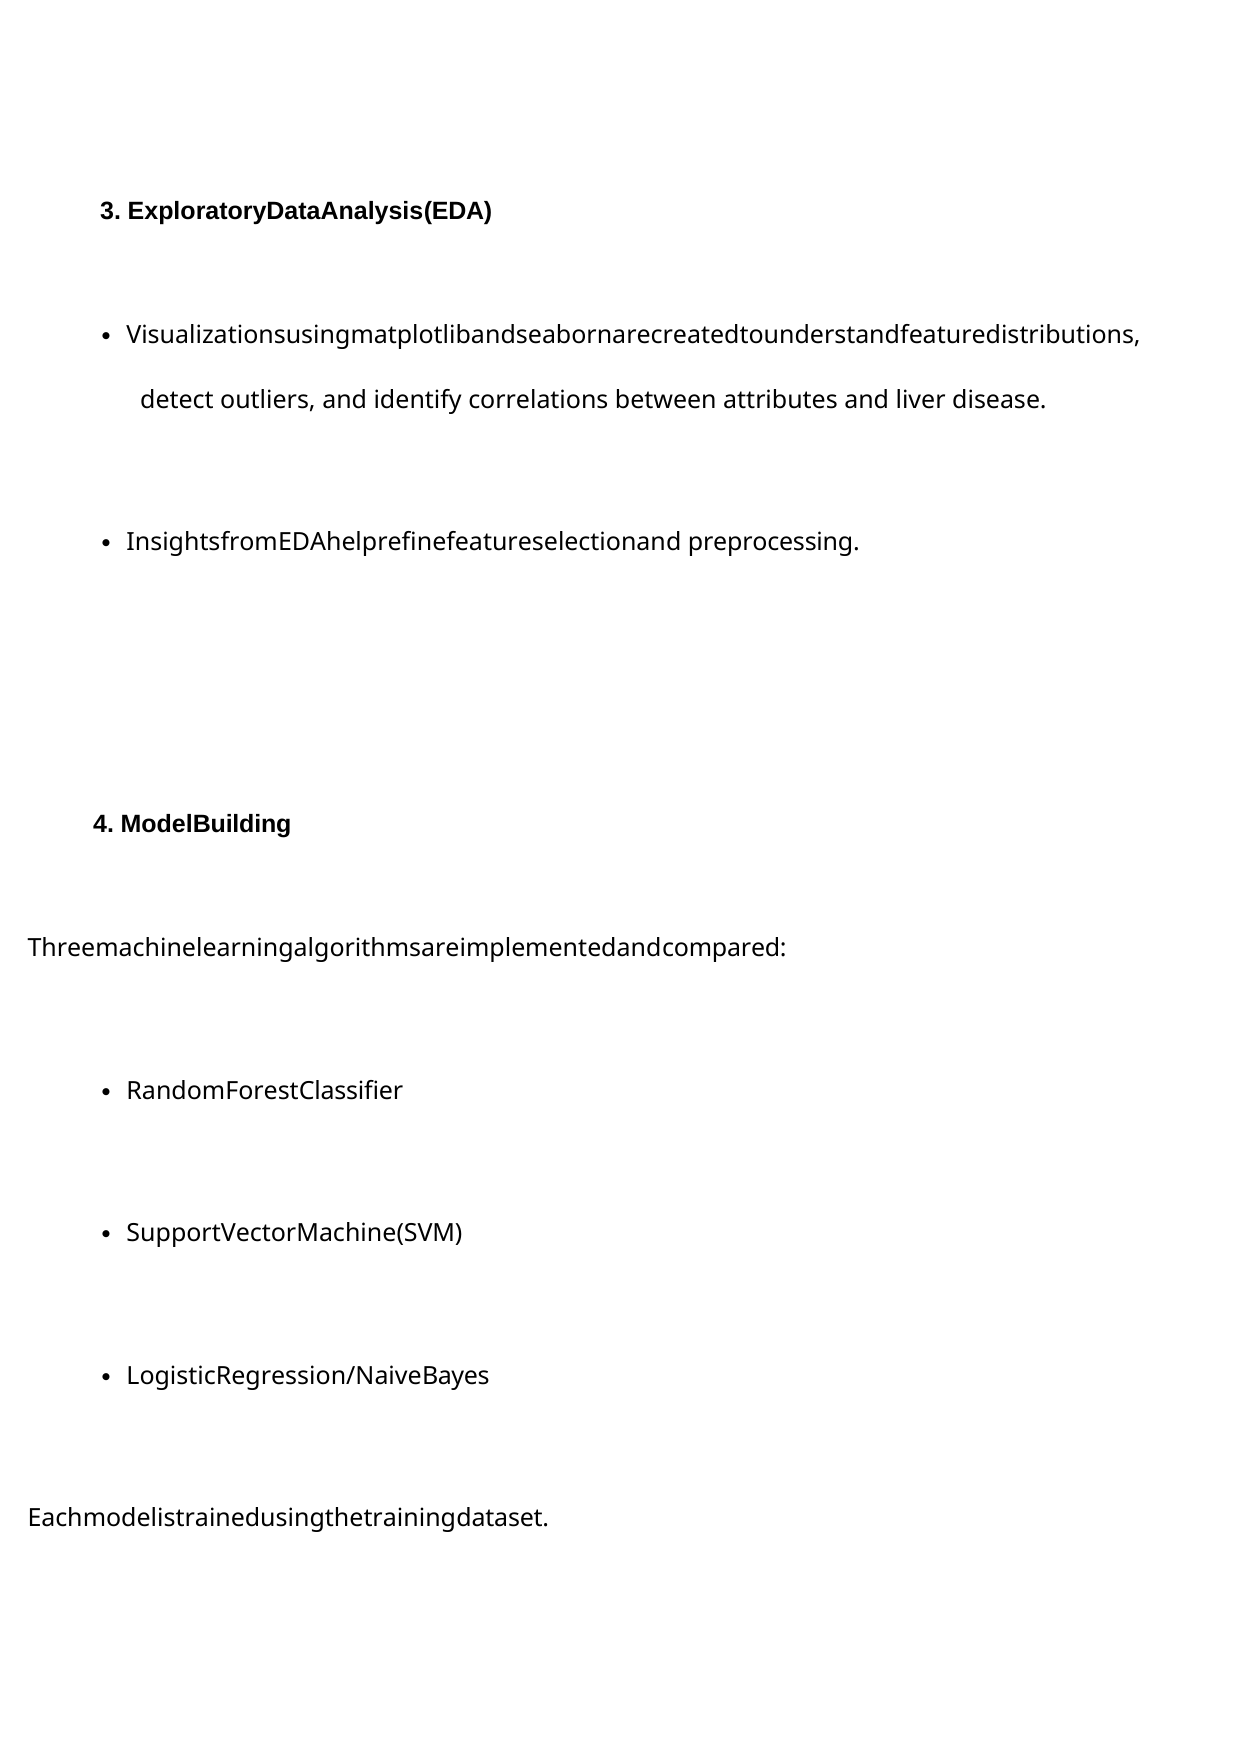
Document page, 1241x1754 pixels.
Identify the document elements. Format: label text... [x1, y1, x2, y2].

subtitle ExploratoryDataAnalysis(EDA) [100, 196, 1181, 224]
list RandomForestClassifier [102, 1072, 1181, 1106]
list Visualizationsusingmatplotlibandseabornarecreatedtounderstandfeaturedistributions, detect outliers, and identify correlations between attributes and liver disease. [102, 317, 1176, 416]
list LogisticRegression/NaiveBayes [102, 1357, 1181, 1391]
subtitle ModelBuilding [93, 808, 1181, 837]
list SupportVectorMachine(SVM) [102, 1215, 1181, 1249]
list InsightsfromEDAhelprefinefeatureselectionand preprocessing. [102, 524, 1181, 558]
text Eachmodelistrainedusingthetrainingdataset. [27, 1500, 1181, 1534]
text Threemachinelearningalgorithmsareimplementedandcompared: [27, 930, 1181, 964]
